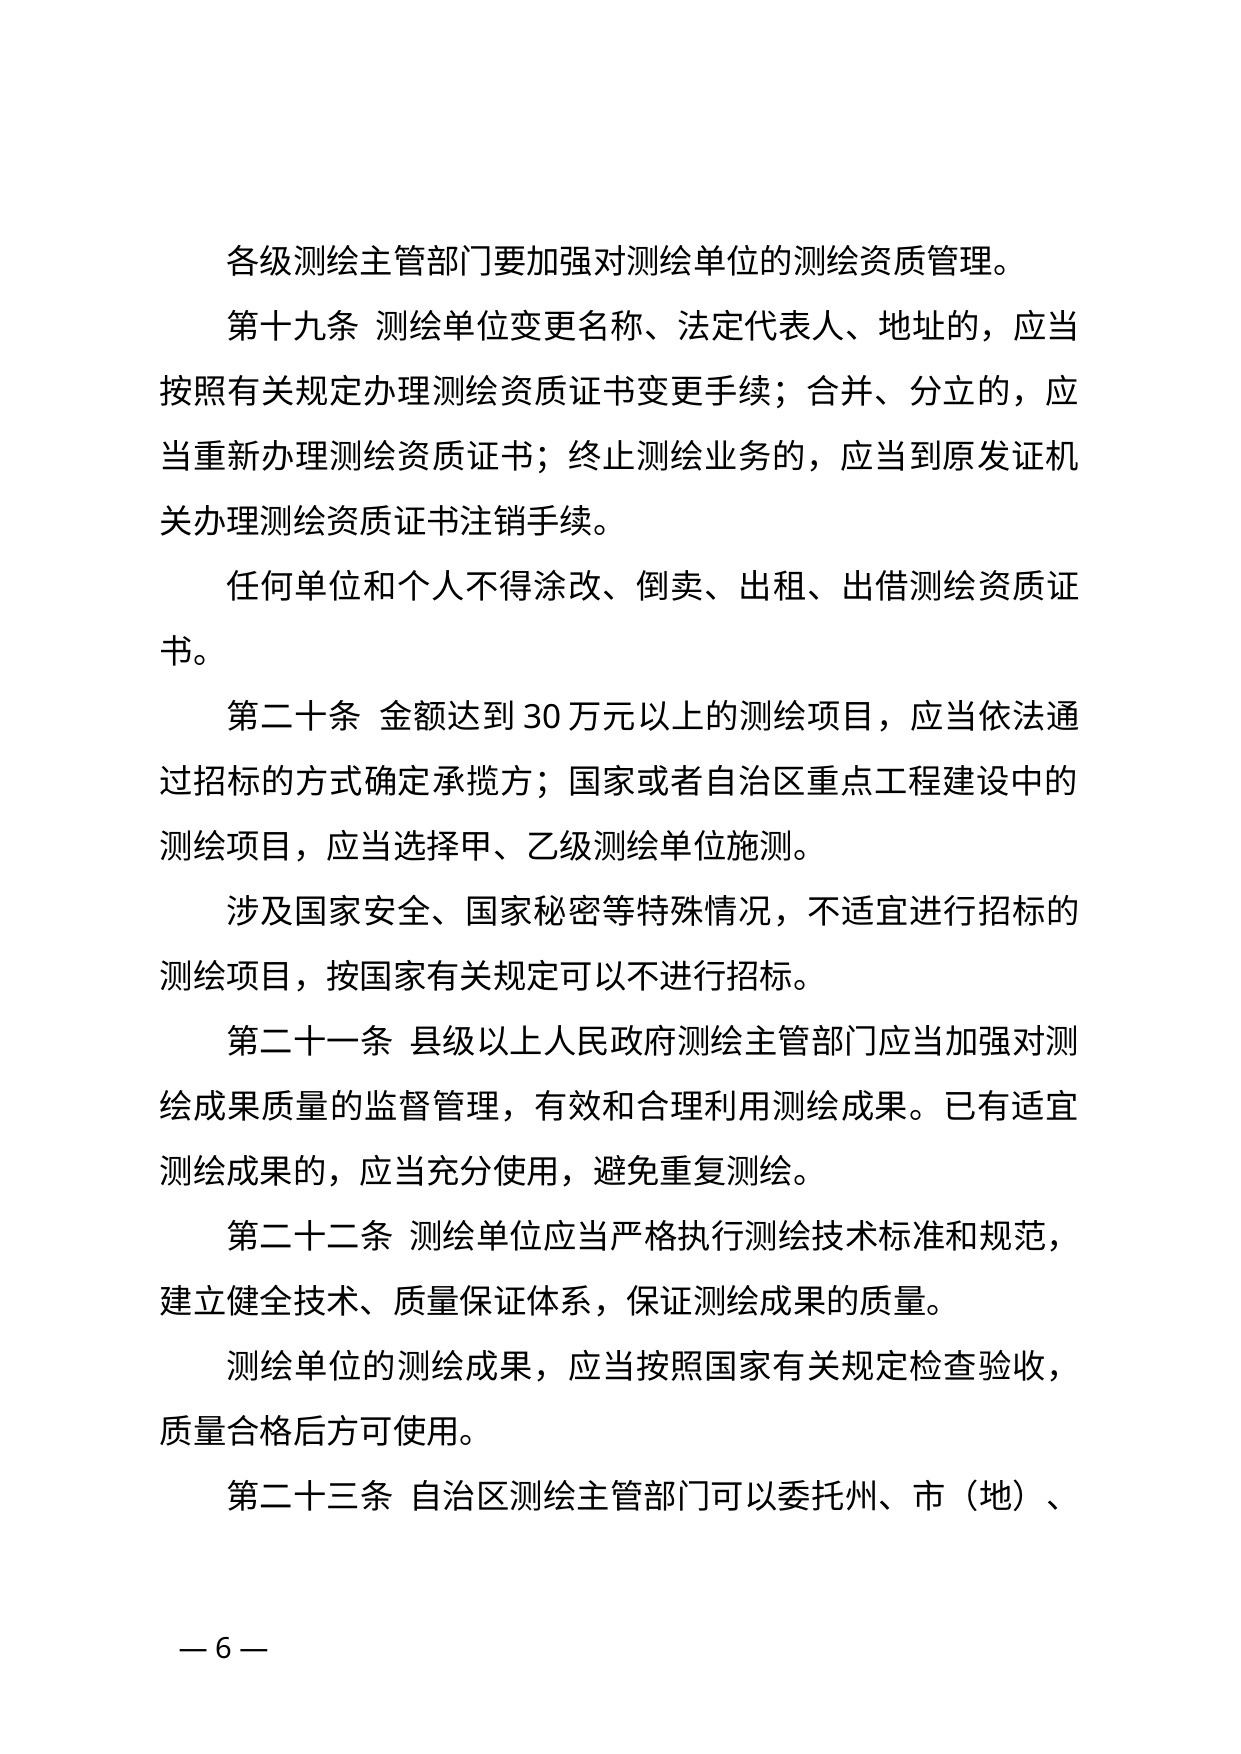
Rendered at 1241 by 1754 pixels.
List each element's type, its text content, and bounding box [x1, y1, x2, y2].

text 第二十二条 测绘单位应当严格执行测绘技术标准和规范，建立健全技术、质量保证体系，保证测绘成果的质量。 [159, 1202, 1081, 1332]
text 涉及国家安全、国家秘密等特殊情况，不适宜进行招标的测绘项目，按国家有关规定可以不进行招标。 [159, 877, 1081, 1007]
text 第二十条 金额达到30万元以上的测绘项目，应当依法通过招标的方式确定承揽方；国家或者自治区重点工程建设中的测绘项目，应当选择甲、乙级测绘单位施测。 [159, 682, 1081, 877]
text 第十九条 测绘单位变更名称、法定代表人、地址的，应当按照有关规定办理测绘资质证书变更手续；合并、分立的，应当重新办理测绘资质证书；终止测绘业务的，应当到原发证机关办理测绘资质证书注销手续。 [159, 292, 1081, 552]
text 各级测绘主管部门要加强对测绘单位的测绘资质管理。 [159, 227, 1081, 292]
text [159, 1462, 1081, 1527]
text 测绘单位的测绘成果，应当按照国家有关规定检查验收，质量合格后方可使用。 [159, 1332, 1081, 1462]
text 第二十一条 县级以上人民政府测绘主管部门应当加强对测绘成果质量的监督管理，有效和合理利用测绘成果。已有适宜测绘成果的，应当充分使用，避免重复测绘。 [159, 1007, 1081, 1202]
text 任何单位和个人不得涂改、倒卖、出租、出借测绘资质证书。 [159, 552, 1081, 682]
